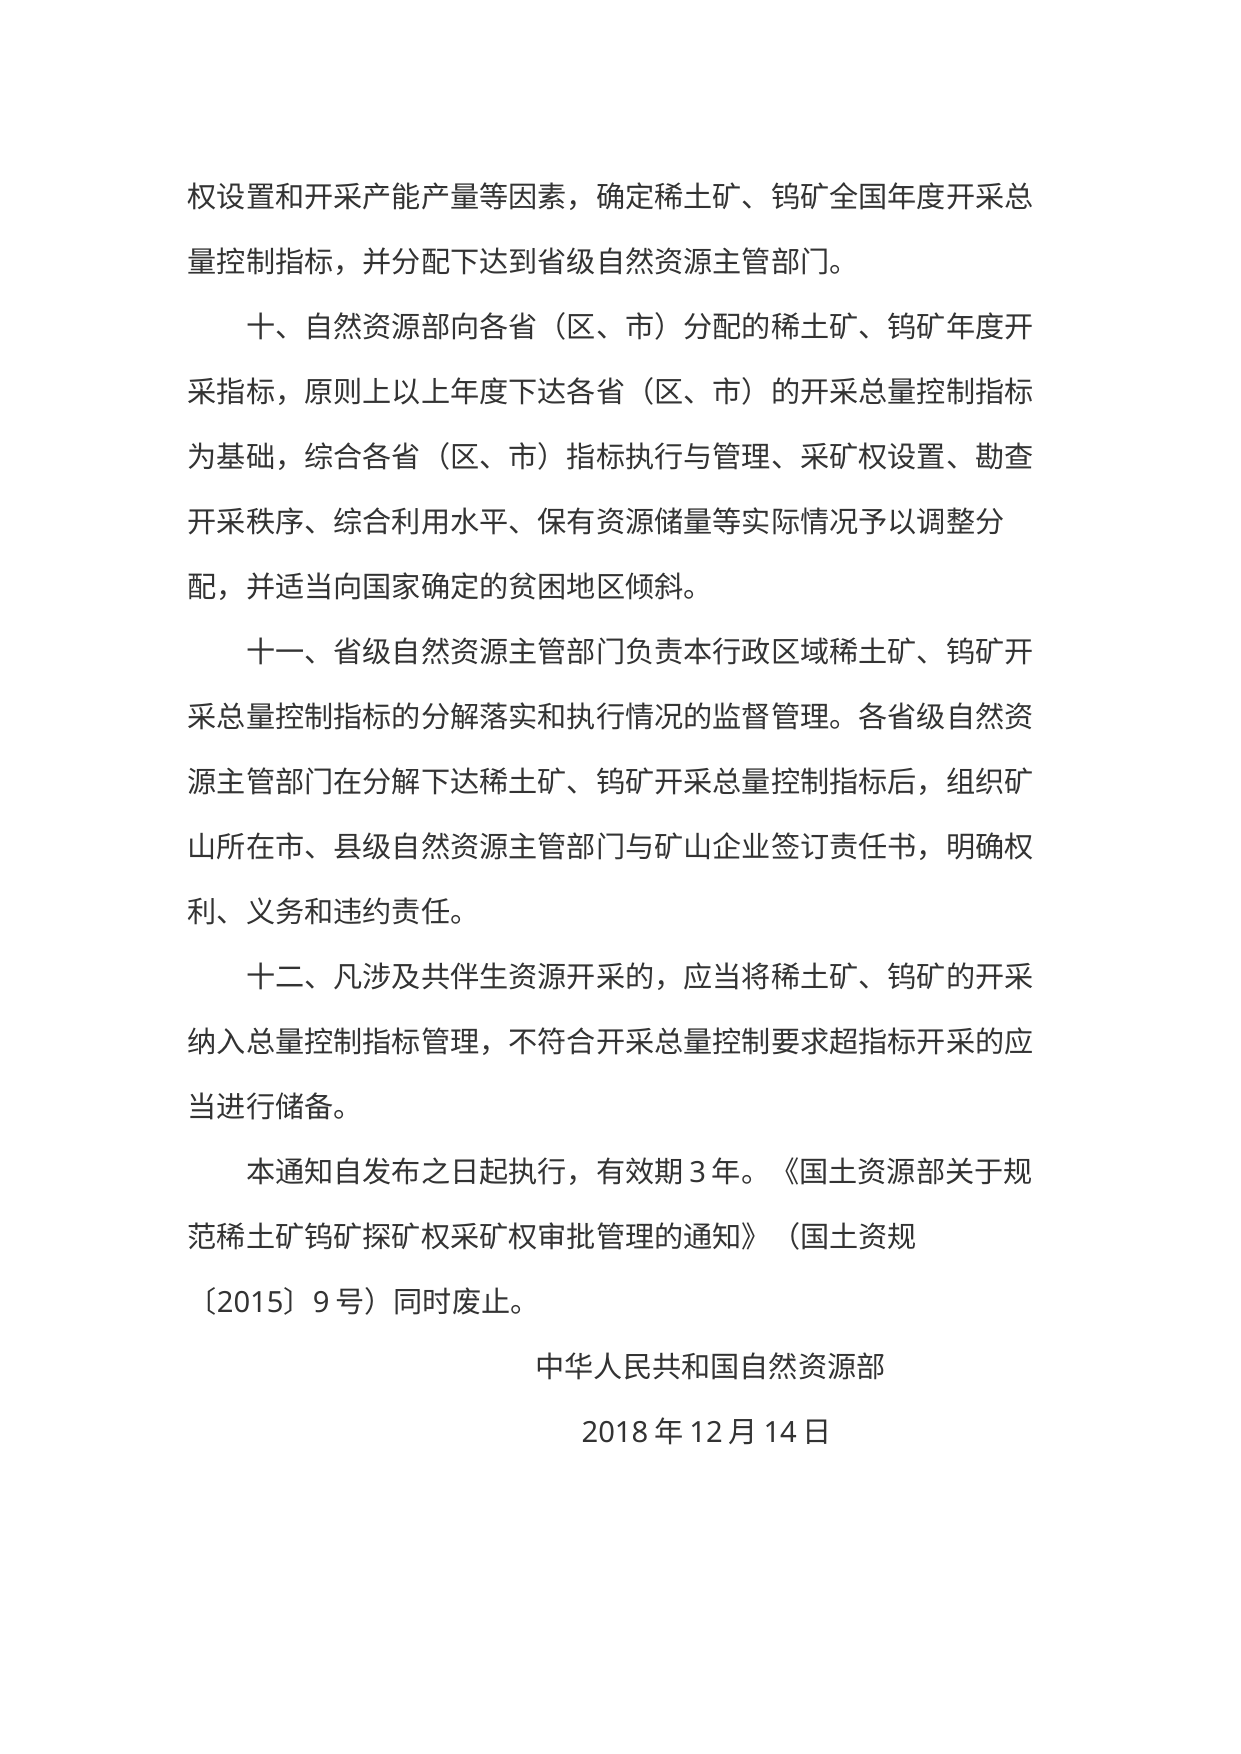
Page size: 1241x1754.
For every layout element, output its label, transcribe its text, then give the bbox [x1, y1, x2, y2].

text 本通知自发布之日起执行，有效期3年。《国土资源部关于规范稀土矿钨矿探矿权采矿权审批管理的通知》（国土资规〔2015〕9号）同时废止。 [187, 1137, 1053, 1332]
text 中华人民共和国自然资源部 [187, 1332, 1053, 1397]
text 十、自然资源部向各省（区、市）分配的稀土矿、钨矿年度开采指标，原则上以上年度下达各省（区、市）的开采总量控制指标为基础，综合各省（区、市）指标执行与管理、采矿权设置、勘查开采秩序、综合利用水平、保有资源储量等实际情况予以调整分配，并适当向国家确定的贫困地区倾斜。 [187, 292, 1053, 617]
text 十一、省级自然资源主管部门负责本行政区域稀土矿、钨矿开采总量控制指标的分解落实和执行情况的监督管理。各省级自然资源主管部门在分解下达稀土矿、钨矿开采总量控制指标后，组织矿山所在市、县级自然资源主管部门与矿山企业签订责任书，明确权利、义务和违约责任。 [187, 617, 1053, 942]
text 十二、凡涉及共伴生资源开采的，应当将稀土矿、钨矿的开采纳入总量控制指标管理，不符合开采总量控制要求超指标开采的应当进行储备。 [187, 942, 1053, 1137]
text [187, 162, 1053, 292]
text 2018年12月14日 [187, 1397, 1053, 1462]
